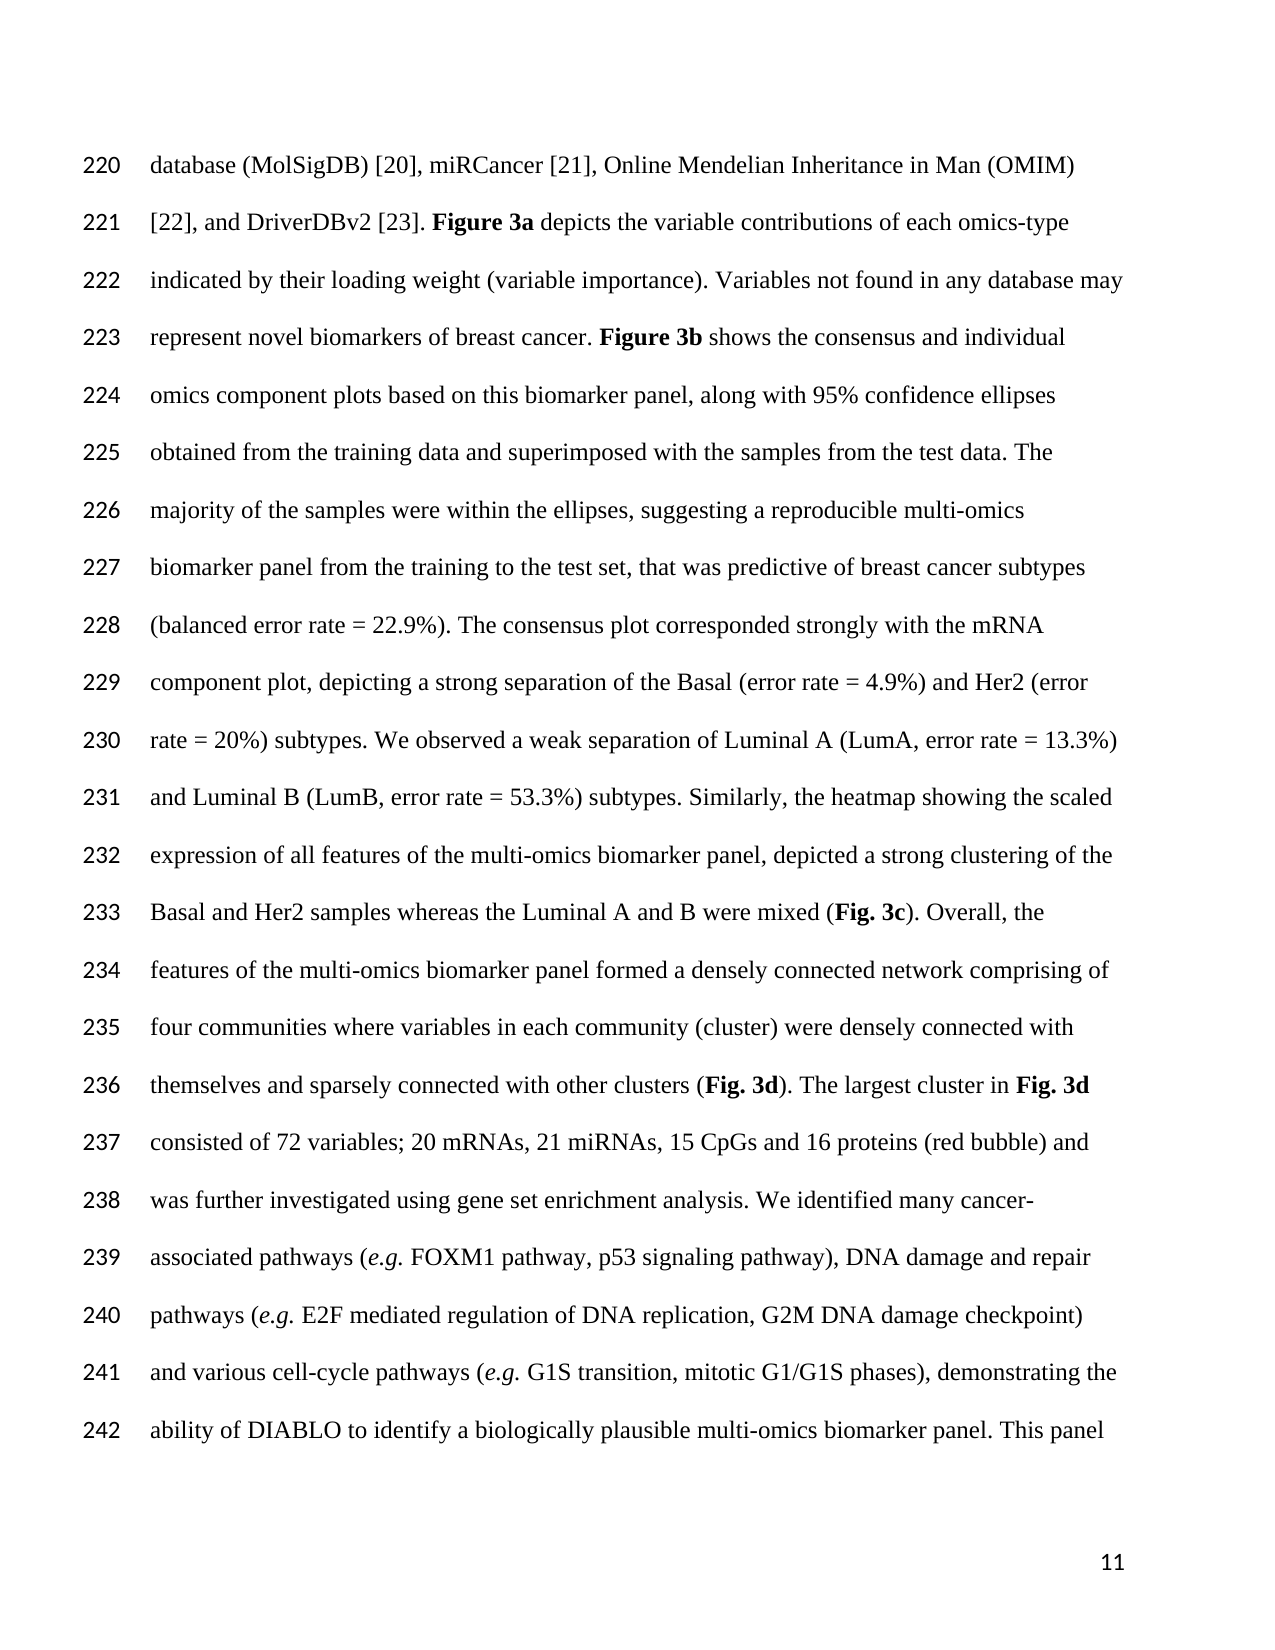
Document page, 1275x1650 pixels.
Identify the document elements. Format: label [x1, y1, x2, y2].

text [150, 150, 1125, 1444]
